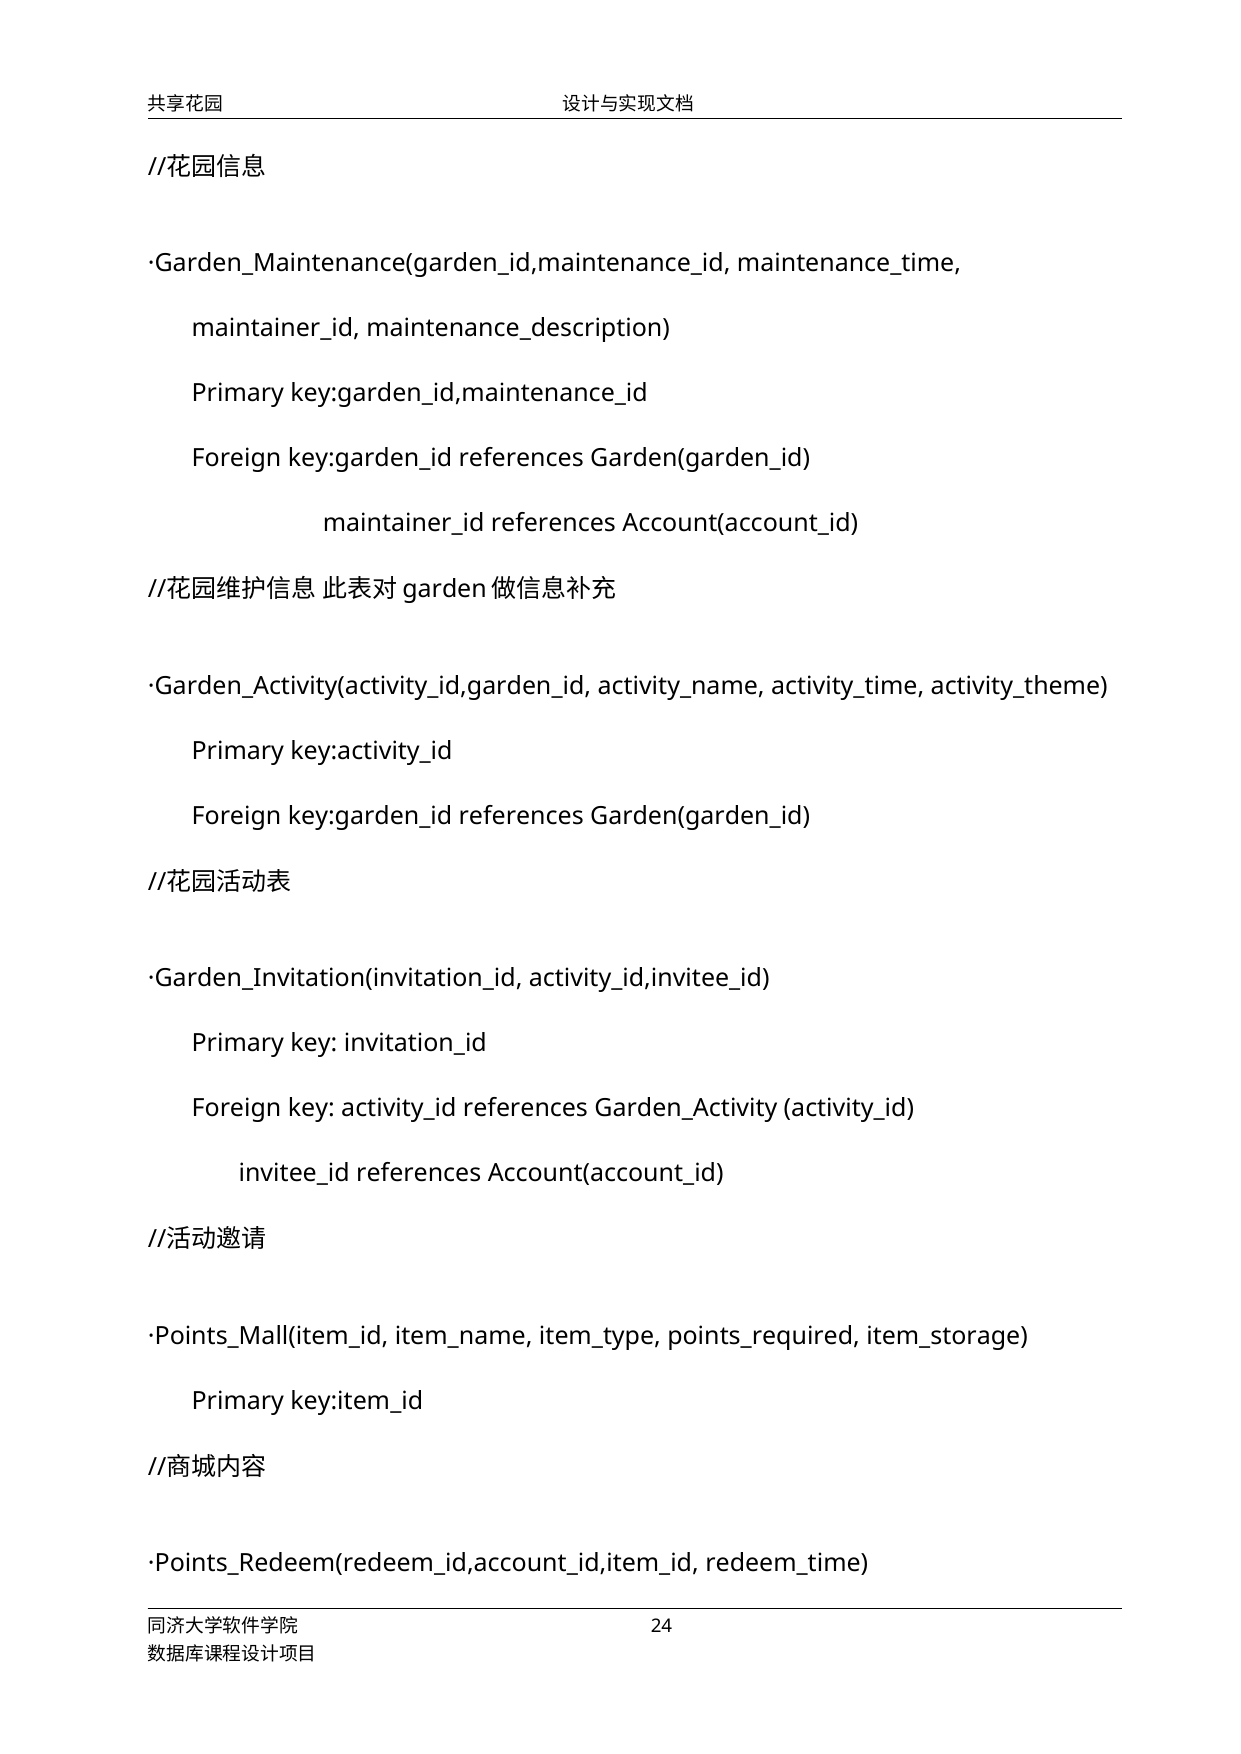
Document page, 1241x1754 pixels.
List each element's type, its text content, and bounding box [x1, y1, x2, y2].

text ·Garden_Activity(activity_id,garden_id, activity_name, activity_time, activity_theme) [148, 652, 1122, 717]
text Foreign key:garden_id references Garden(garden_id) [148, 782, 1122, 847]
text //活动邀请 [148, 1204, 1122, 1269]
text Primary key:activity_id [148, 717, 1122, 782]
text //花园信息 [148, 132, 1122, 197]
text //花园活动表 [148, 847, 1122, 912]
text Primary key:garden_id,maintenance_id [148, 359, 1122, 424]
text Primary key:item_id [148, 1367, 1122, 1432]
text ·Points_Mall(item_id, item_name, item_type, points_required, item_storage) [148, 1302, 1122, 1367]
text maintainer_id references Account(account_id) [148, 489, 1122, 554]
text //花园维护信息 此表对garden做信息补充 [148, 554, 1122, 619]
text //商城内容 [148, 1432, 1122, 1497]
text Foreign key:garden_id references Garden(garden_id) [148, 424, 1122, 489]
text ·Garden_Maintenance(garden_id,maintenance_id, maintenance_time, [148, 229, 1122, 294]
text maintainer_id, maintenance_description) [148, 294, 1122, 359]
text Primary key: invitation_id [148, 1009, 1122, 1074]
text ·Points_Redeem(redeem_id,account_id,item_id, redeem_time) [148, 1529, 1122, 1594]
text Foreign key: activity_id references Garden_Activity (activity_id) [148, 1074, 1122, 1139]
text ·Garden_Invitation(invitation_id, activity_id,invitee_id) [148, 944, 1122, 1009]
text invitee_id references Account(account_id) [148, 1139, 1122, 1204]
